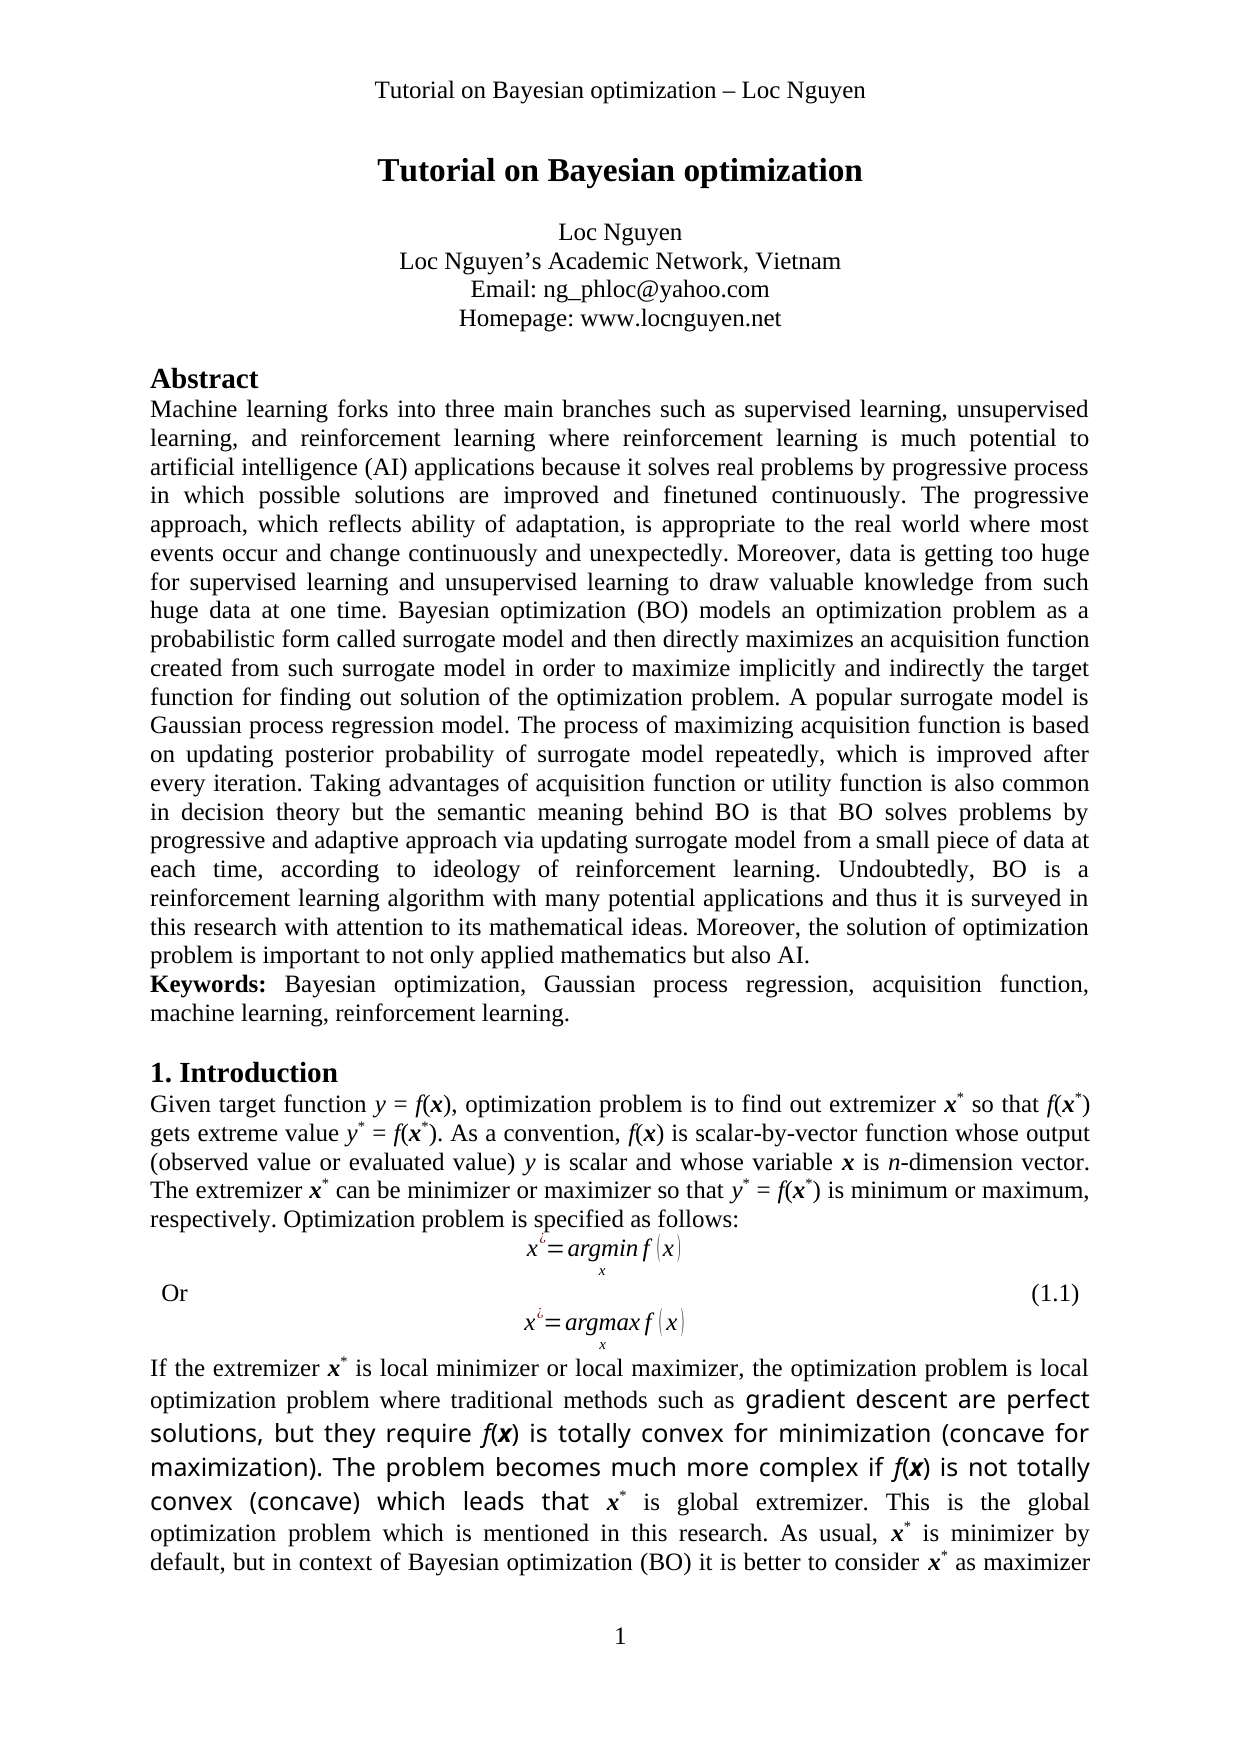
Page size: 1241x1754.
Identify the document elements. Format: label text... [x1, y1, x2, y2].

text Machine learning forks into three main branches such as supervised learning, unsupervised learning, and reinforcement learning where reinforcement learning is much potential to artificial intelligence (AI) applications because it solves real problems by progressive process in which possible solutions are improved and finetuned continuously. The progressive approach, which reflects ability of adaptation, is appropriate to the real world where most events occur and change continuously and unexpectedly. Moreover, data is getting too huge for supervised learning and unsupervised learning to draw valuable knowledge from such huge data at one time. Bayesian optimization (BO) models an optimization problem as a probabilistic form called surrogate model and then directly maximizes an acquisition function created from such surrogate model in order to maximize implicitly and indirectly the target function for finding out solution of the optimization problem. A popular surrogate model is Gaussian process regression model. The process of maximizing acquisition function is based on updating posterior probability of surrogate model repeatedly, which is improved after every iteration. Taking advantages of acquisition function or utility function is also common in decision theory but the semantic meaning behind BO is that BO solves problems by progressive and adaptive approach via updating surrogate model from a small piece of data at each time, according to ideology of reinforcement learning. Undoubtedly, BO is a reinforcement learning algorithm with many potential applications and thus it is surveyed in this research with attention to its mathematical ideas. Moreover, the solution of optimization problem is important to not only applied mathematics but also AI. [150, 394, 1090, 969]
text Tutorial on Bayesian optimization [150, 150, 1090, 188]
subtitle 1. Introduction [150, 1056, 1090, 1089]
subtitle Abstract [150, 361, 1090, 394]
text Keywords: Bayesian optimization, Gaussian process regression, acquisition function, machine learning, reinforcement learning. [150, 969, 1090, 1027]
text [150, 1353, 1090, 1575]
table_header Or [150, 1233, 1020, 1353]
text Given target function y = f(x), optimization problem is to find out extremizer x* so that f(x*) gets extreme value y* = f(x*). As a convention, f(x) is scalar-by-vector function whose output (observed value or evaluated value) y is scalar and whose variable x is n-dimension vector. The extremizer x* can be minimizer or maximizer so that y* = f(x*) is minimum or maximum, respectively. Optimization problem is specified as follows: [150, 1089, 1090, 1233]
text Email: ng_phloc@yahoo.com [150, 274, 1090, 303]
text Homepage: www.locnguyen.net [150, 303, 1090, 332]
text Loc Nguyen [150, 217, 1090, 246]
text Loc Nguyen’s Academic Network, Vietnam [150, 246, 1090, 274]
table_header (1.1) [1020, 1233, 1090, 1353]
